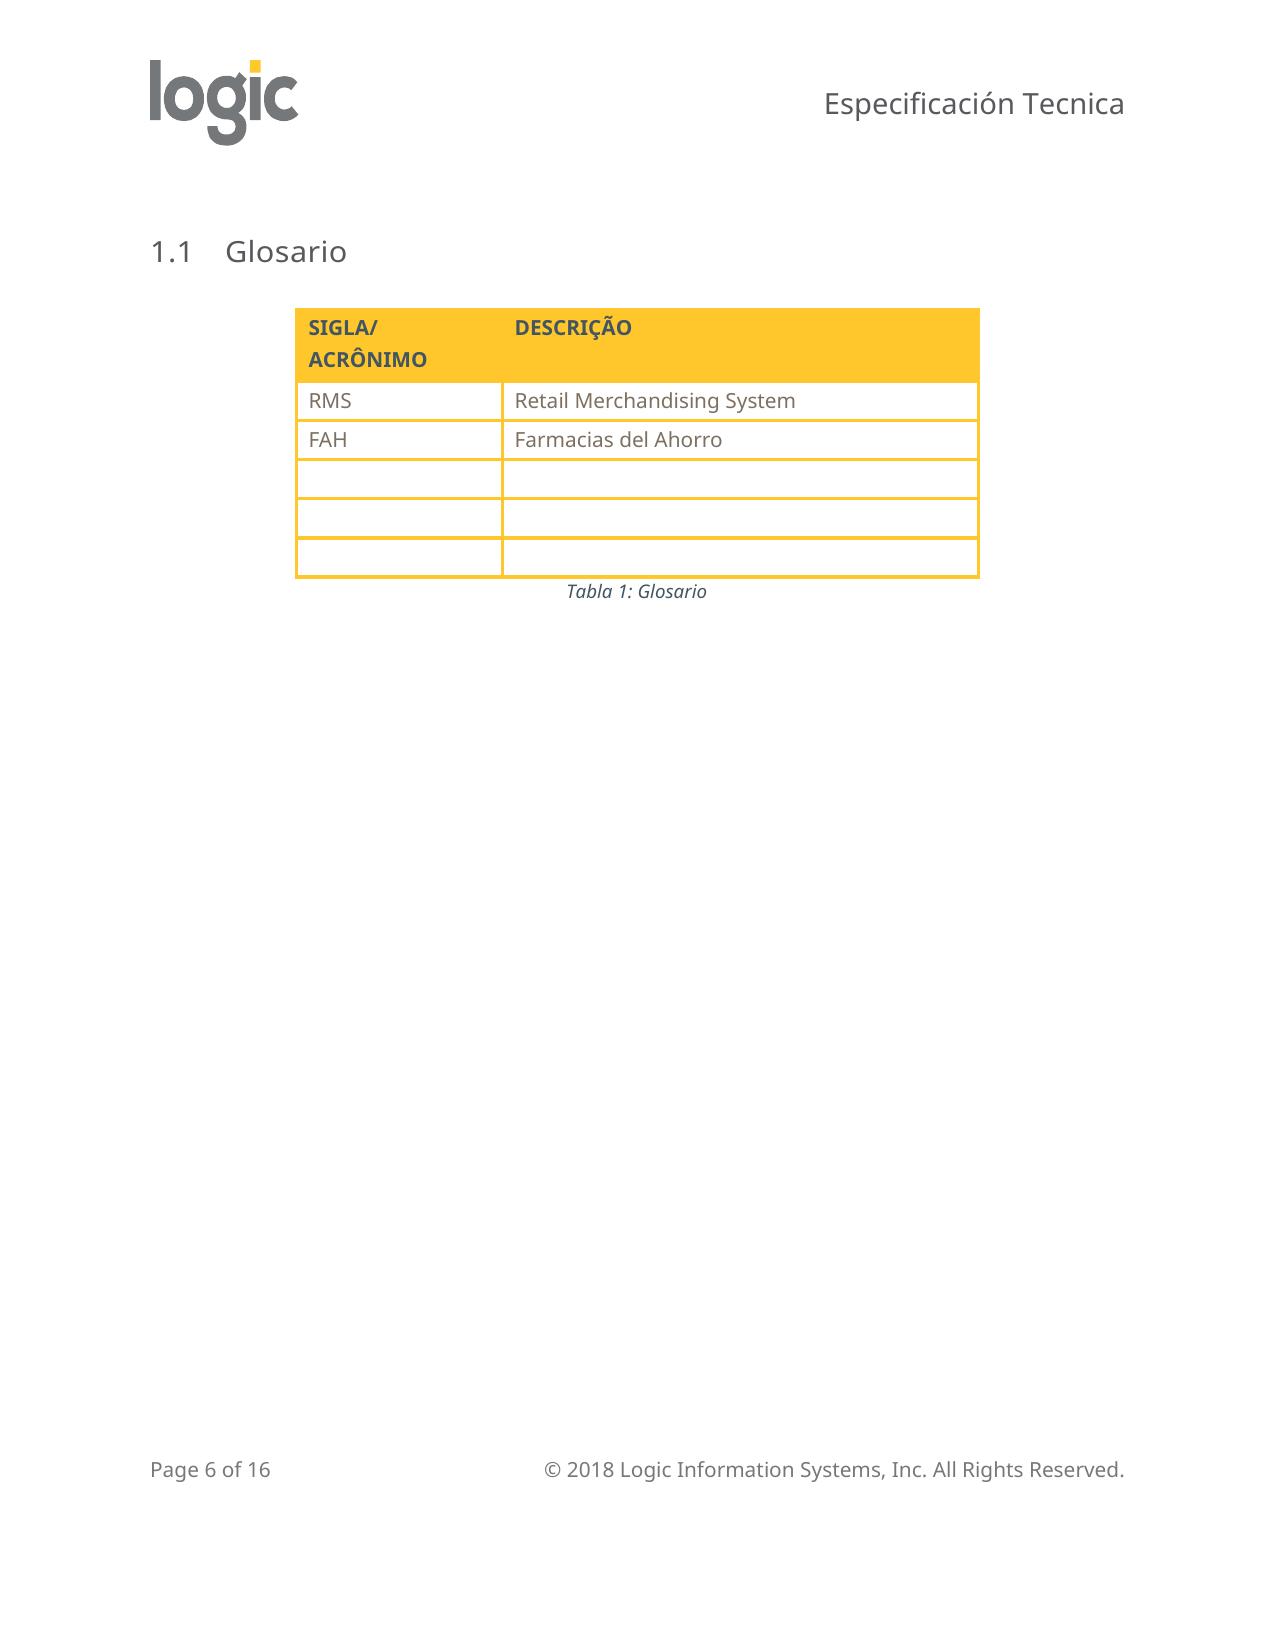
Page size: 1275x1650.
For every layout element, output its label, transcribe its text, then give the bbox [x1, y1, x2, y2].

table_cell [504, 500, 977, 536]
table_cell [504, 540, 977, 575]
table_cell [298, 461, 501, 497]
table_cell [298, 500, 501, 536]
table_cell [504, 461, 977, 497]
table_header DESCRIÇÃO [504, 311, 977, 380]
table_header SIGLA/ACRÔNIMO [298, 311, 501, 380]
text Tabla 1: Glosario [150, 578, 1125, 604]
subtitle Glosario [150, 231, 1125, 271]
table_cell [298, 540, 501, 575]
table_cell RMS [298, 383, 501, 419]
table_cell FAH [298, 422, 501, 458]
table_cell Retail Merchandising System [504, 383, 977, 419]
table_cell Farmacias del Ahorro [504, 422, 977, 458]
